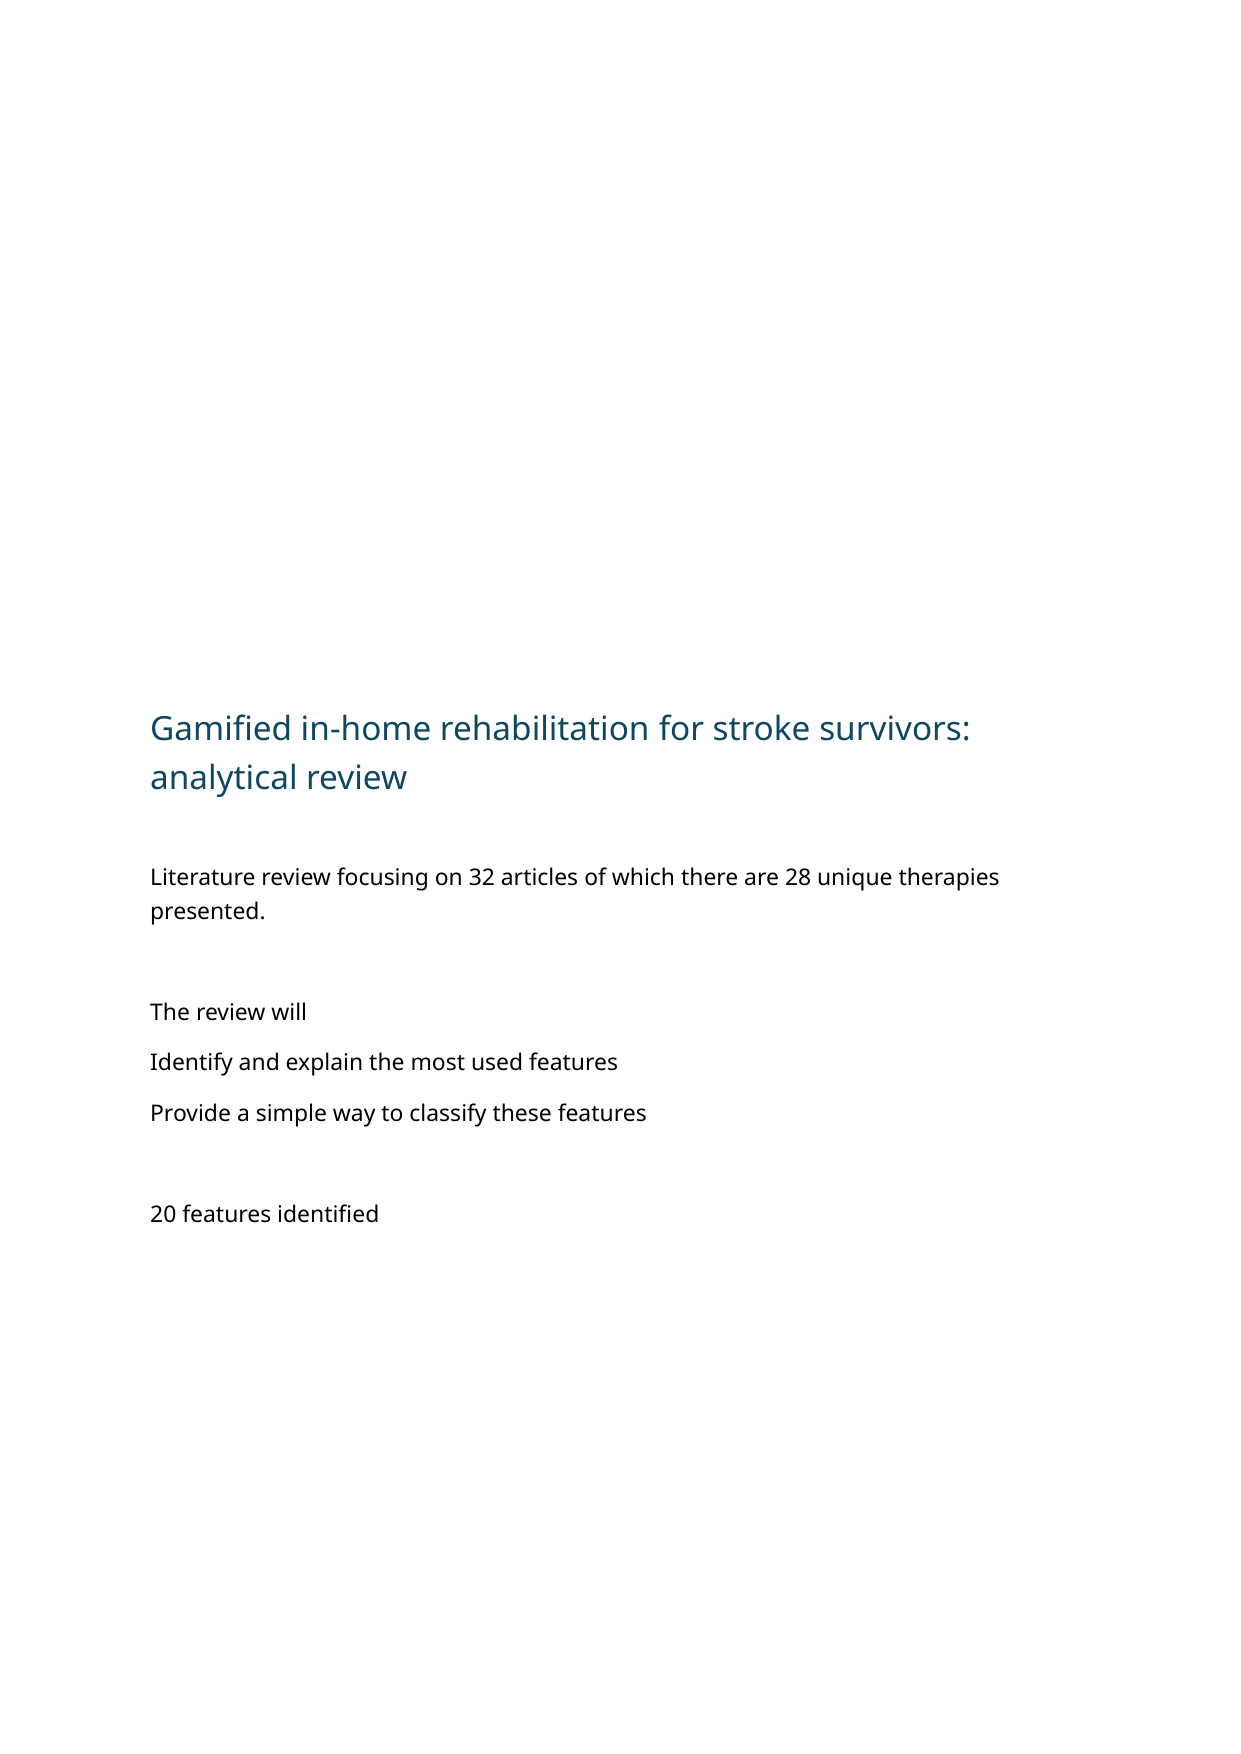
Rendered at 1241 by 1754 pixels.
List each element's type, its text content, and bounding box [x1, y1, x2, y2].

text 20 features identified [150, 1197, 1090, 1229]
text Provide a simple way to classify these features [150, 1097, 1090, 1128]
text Literature review focusing on 32 articles of which there are 28 unique therapies presented. [150, 861, 1090, 926]
text The review will [150, 996, 1090, 1027]
text Identify and explain the most used features [150, 1046, 1090, 1077]
subtitle Gamified in-home rehabilitation for stroke survivors: analytical review [150, 704, 1090, 799]
